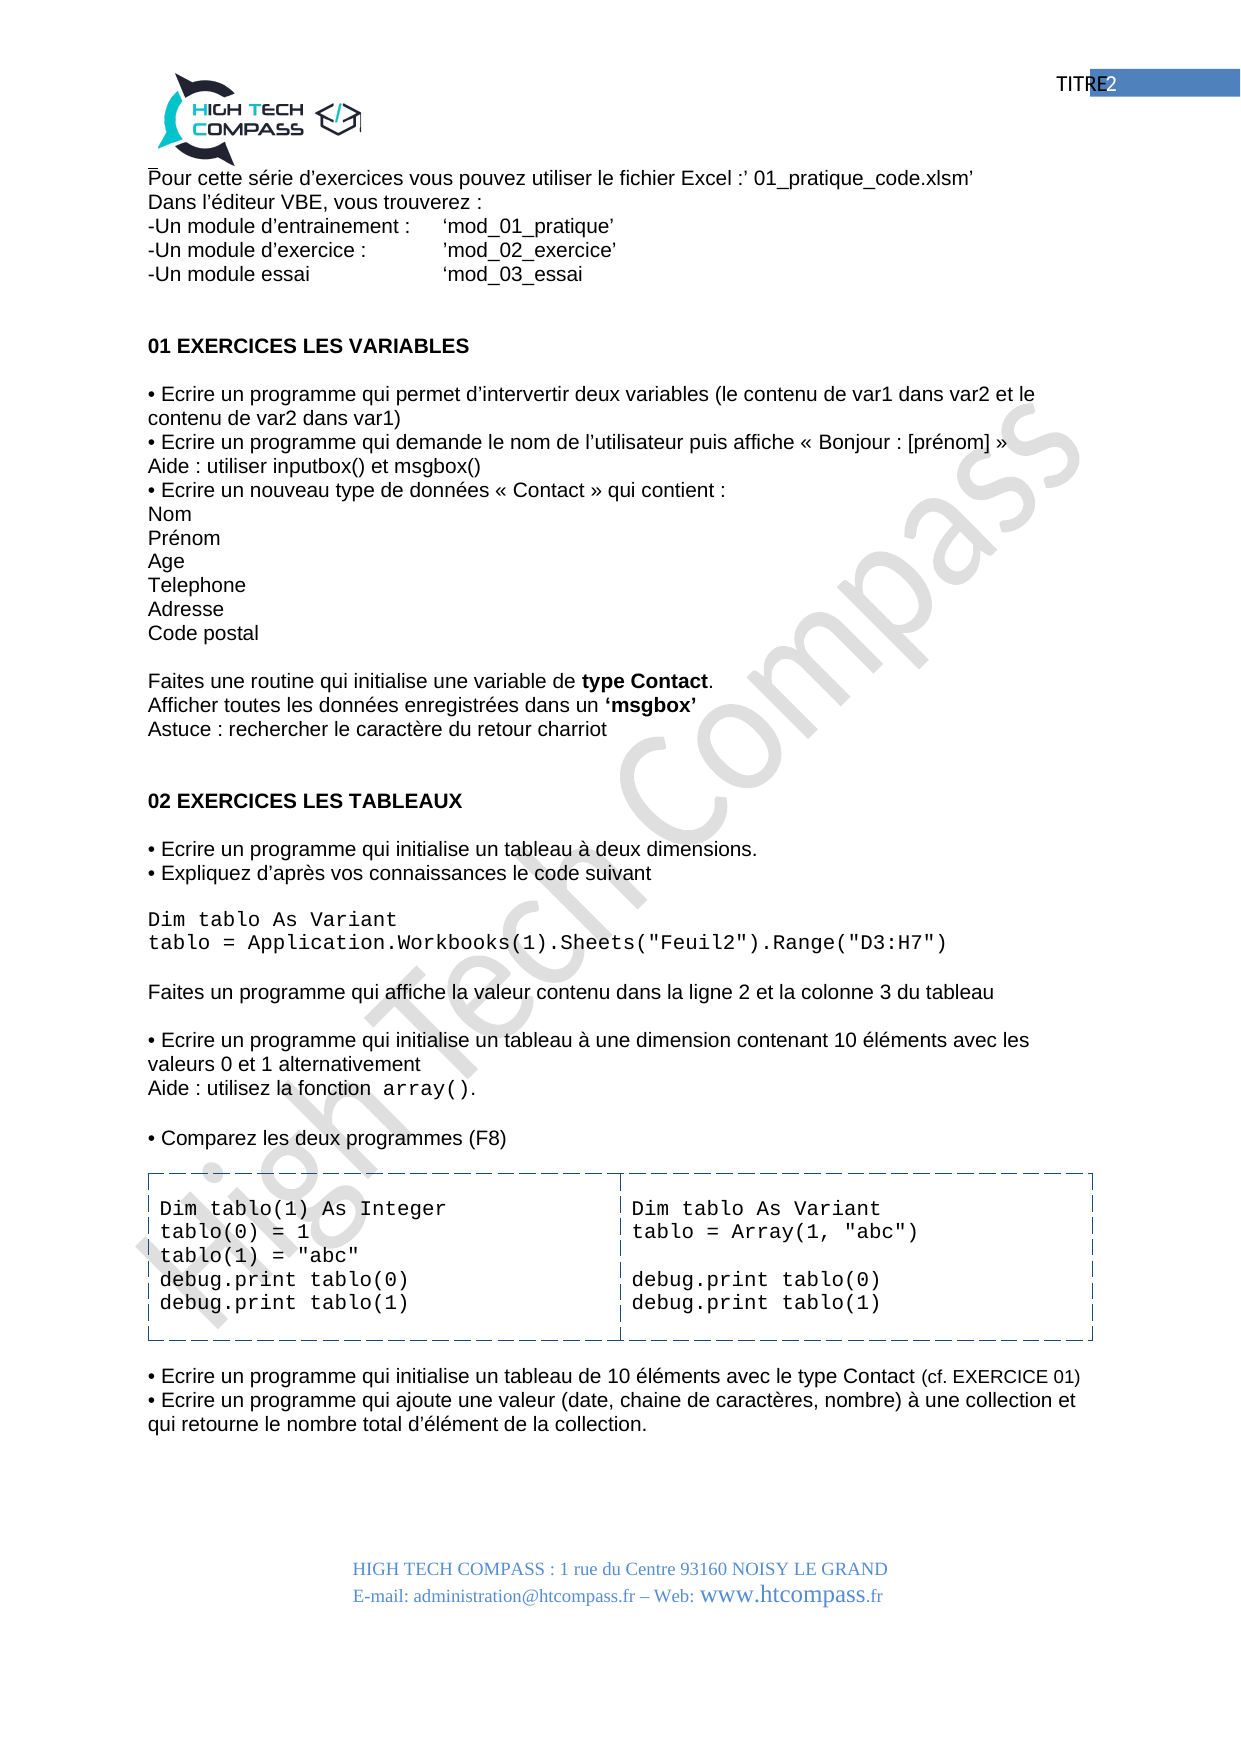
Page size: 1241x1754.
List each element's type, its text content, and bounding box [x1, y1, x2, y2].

text 01 EXERCICES LES VARIABLES [148, 334, 1093, 358]
table_header Dim tablo(1) As Integer tablo(0) = 1 tablo(1) = "abc" debug.print tablo(0) debug.print tablo(1) [148, 1173, 620, 1340]
text Dans l’éditeur VBE, vous trouverez : [148, 190, 1093, 214]
text Dim tablo As Variant [148, 909, 1093, 932]
text -Un module d’entrainement : ‘mod_01_pratique’ [148, 214, 1093, 238]
table_header Dim tablo As Variant tablo = Array(1, "abc") debug.print tablo(0) debug.print tablo(1) [620, 1173, 1092, 1340]
text • Ecrire un programme qui initialise un tableau à deux dimensions. [148, 837, 1093, 861]
text Telephone [148, 573, 1093, 597]
picture [157, 73, 362, 166]
text Nom [148, 501, 1093, 525]
text Age [148, 549, 1093, 573]
text Faites un programme qui affiche la valeur contenu dans la ligne 2 et la colonne 3 du tableau [148, 980, 1093, 1004]
text -Un module d’exercice : ’mod_02_exercice’ [148, 238, 1093, 262]
text • Ecrire un programme qui demande le nom de l’utilisateur puis affiche « Bonjour : [prénom] » [148, 429, 1093, 453]
text • Ecrire un programme qui permet d’intervertir deux variables (le contenu de var1 dans var2 et le contenu de var2 dans var1) [148, 382, 1093, 429]
text tablo = Application.Workbooks(1).Sheets("Feuil2").Range("D3:H7") [148, 932, 1093, 956]
text • Ecrire un programme qui ajoute une valeur (date, chaine de caractères, nombre) à une collection et qui retourne le nombre total d’élément de la collection. [148, 1388, 1093, 1436]
text Code postal [148, 621, 1093, 645]
text Faites une routine qui initialise une variable de type Contact. [148, 669, 1093, 693]
text • Expliquez d’après vos connaissances le code suivant [148, 861, 1093, 885]
text Prénom [148, 525, 1093, 549]
text Aide : utiliser inputbox() et msgbox() [148, 453, 1093, 477]
text • Ecrire un programme qui initialise un tableau de 10 éléments avec le type Contact (cf. EXERCICE 01) [148, 1364, 1093, 1388]
text Adresse [148, 597, 1093, 621]
text • Comparez les deux programmes (F8) [148, 1126, 1093, 1149]
text Afficher toutes les données enregistrées dans un ‘msgbox’ [148, 693, 1093, 717]
text 02 EXERCICES LES TABLEAUX [148, 789, 1093, 813]
text Aide : utilisez la fonction array(). [148, 1076, 1093, 1102]
text Astuce : rechercher le caractère du retour charriot [148, 717, 1093, 741]
text • Ecrire un programme qui initialise un tableau à une dimension contenant 10 éléments avec les valeurs 0 et 1 alternativement [148, 1028, 1093, 1076]
text Pour cette série d’exercices vous pouvez utiliser le fichier Excel :’ 01_pratique_code.xlsm’ [148, 166, 1093, 190]
text • Ecrire un nouveau type de données « Contact » qui contient : [148, 477, 1093, 501]
text -Un module essai ‘mod_03_essai [148, 262, 1093, 286]
